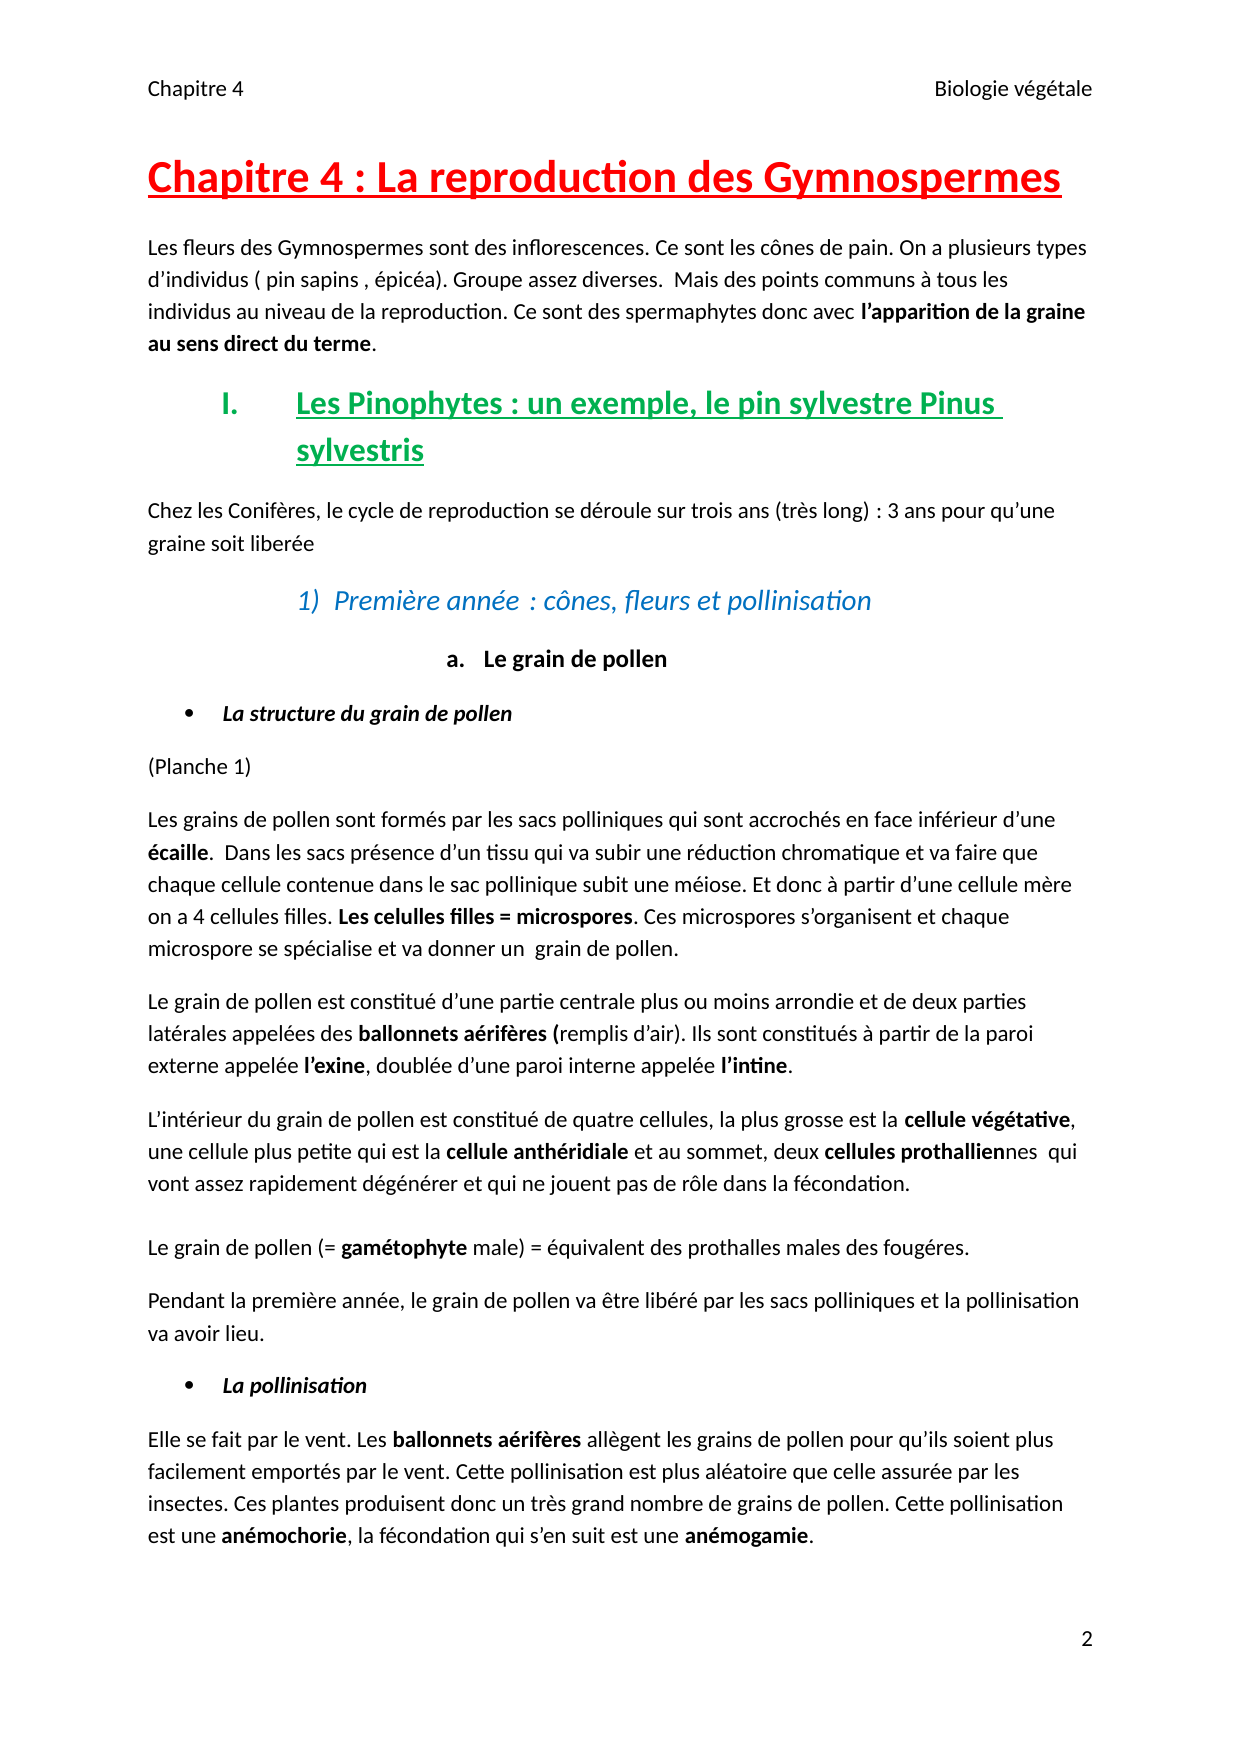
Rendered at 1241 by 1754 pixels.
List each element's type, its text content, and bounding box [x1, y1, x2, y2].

text Chapitre 4 : La reproduction des Gymnospermes [148, 148, 1093, 203]
text Les grains de pollen sont formés par les sacs polliniques qui sont accrochés en face inférieur d’une écaille. Dans les sacs présence d’un tissu qui va subir une réduction chromatique et va faire que chaque cellule contenue dans le sac pollinique subit une méiose. Et donc à partir d’une cellule mère on a 4 cellules filles. Les celulles filles = microspores. Ces microspores s’organisent et chaque microspore se spécialise et va donner un grain de pollen. [148, 806, 1093, 962]
subtitle Le grain de pollen [446, 644, 1093, 674]
text Le grain de pollen est constitué d’une partie centrale plus ou moins arrondie et de deux parties latérales appelées des ballonnets aérifères (remplis d’air). Ils sont constitués à partir de la paroi externe appelée l’exine, doublée d’une paroi interne appelée l’intine. [148, 987, 1093, 1080]
subtitle Les Pinophytes : un exemple, le pin sylvestre Pinus sylvestris [221, 382, 1093, 470]
subtitle La structure du grain de pollen [185, 699, 1093, 727]
text (Planche 1) [148, 752, 1093, 781]
subtitle La pollinisation [185, 1372, 1093, 1400]
text Chez les Conifères, le cycle de reproduction se déroule sur trois ans (très long) : 3 ans pour qu’une graine soit liberée [148, 497, 1093, 557]
text L’intérieur du grain de pollen est constitué de quatre cellules, la plus grosse est la cellule végétative, une cellule plus petite qui est la cellule anthéridiale et au sommet, deux cellules prothalliennes qui vont assez rapidement dégénérer et qui ne jouent pas de rôle dans la fécondation. Le grain de pollen (= gamétophyte male) = équivalent des prothalles males des fougéres. [148, 1105, 1093, 1261]
text Les fleurs des Gymnospermes sont des inflorescences. Ce sont les cônes de pain. On a plusieurs types d’individus ( pin sapins , épicéa). Groupe assez diverses. Mais des points communs à tous les individus au niveau de la reproduction. Ce sont des spermaphytes donc avec l’apparition de la graine au sens direct du terme. [148, 233, 1093, 357]
subtitle Première année : cônes, fleurs et pollinisation [296, 582, 1093, 617]
text Elle se fait par le vent. Les ballonnets aérifères allègent les grains de pollen pour qu’ils soient plus facilement emportés par le vent. Cette pollinisation est plus aléatoire que celle assurée par les insectes. Ces plantes produisent donc un très grand nombre de grains de pollen. Cette pollinisation est une anémochorie, la fécondation qui s’en suit est une anémogamie. [148, 1425, 1093, 1549]
text Pendant la première année, le grain de pollen va être libéré par les sacs polliniques et la pollinisation va avoir lieu. [148, 1286, 1093, 1347]
